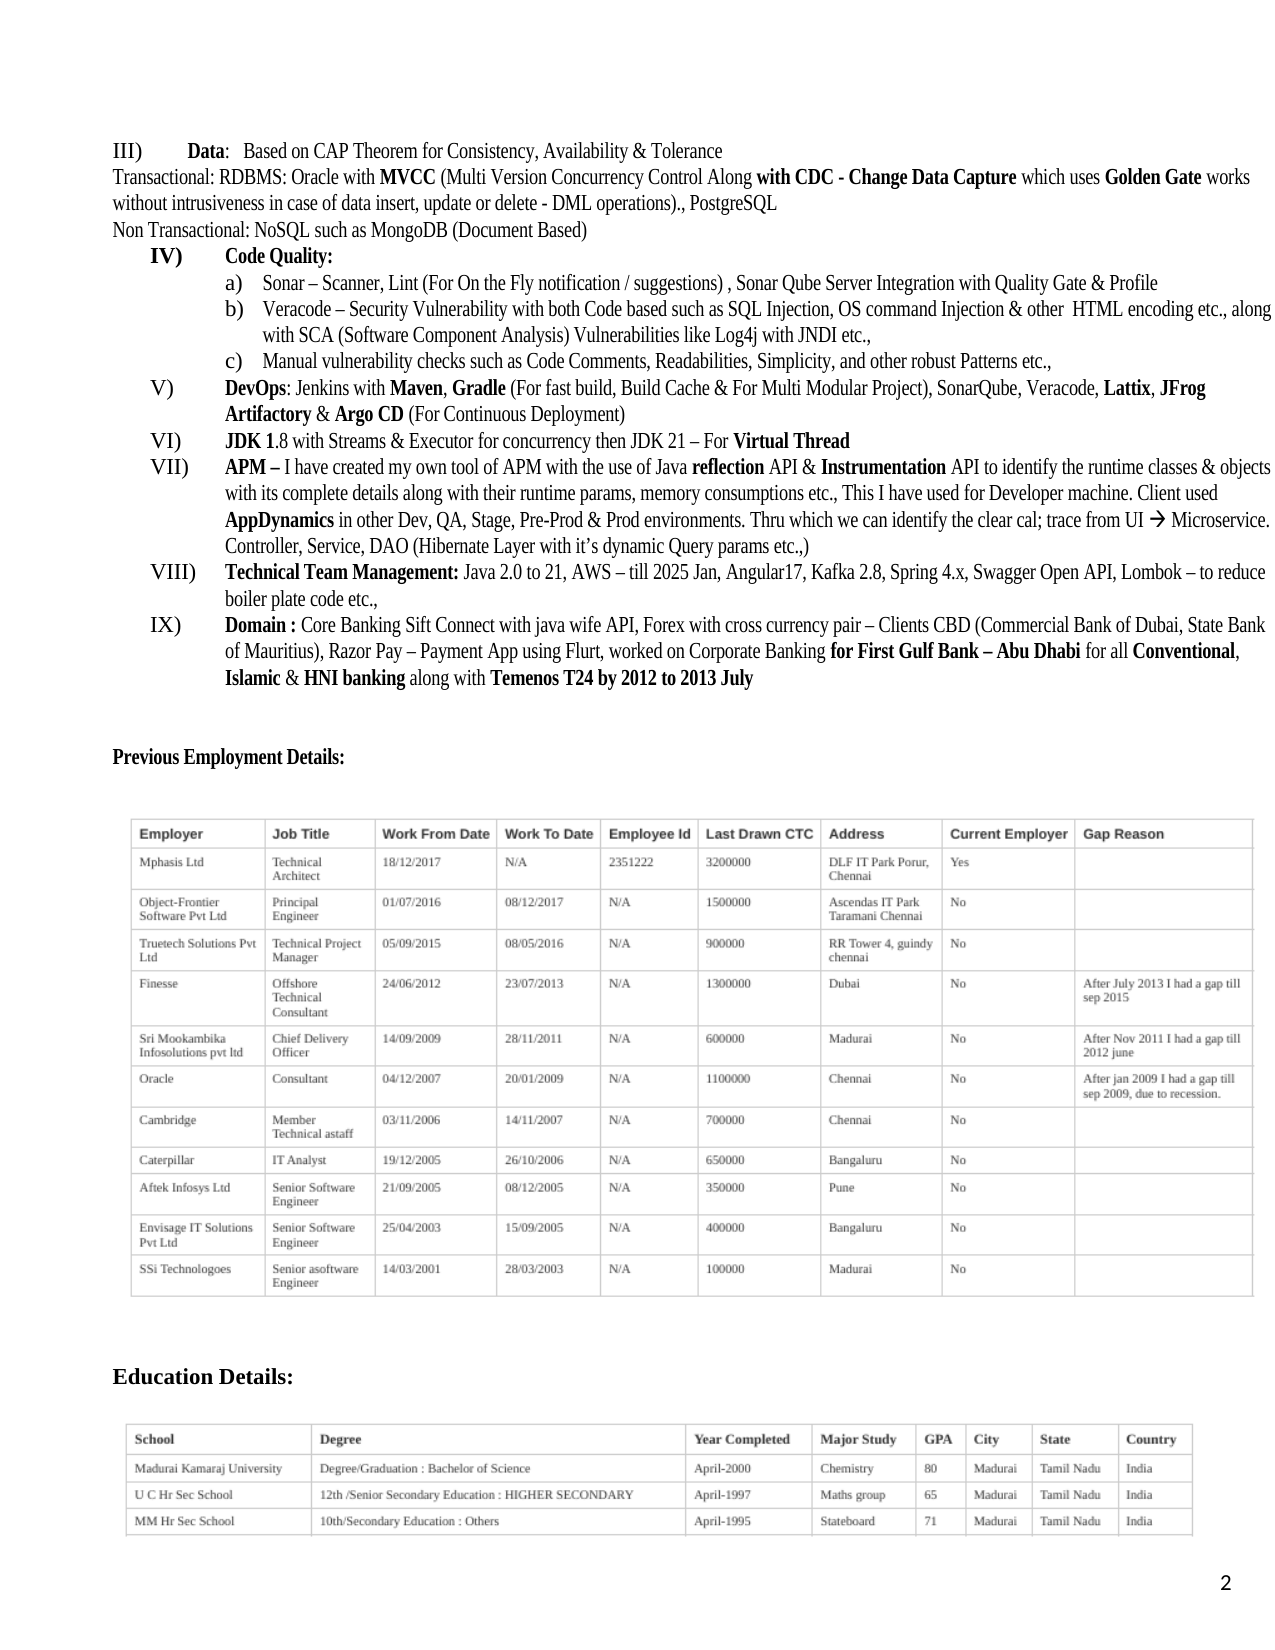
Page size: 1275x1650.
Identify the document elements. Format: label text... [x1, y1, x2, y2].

text Education Details: [112, 1363, 1275, 1390]
list JDK 1.8 with Streams & Executor for concurrency then JDK 21 – For Virtual Thread [150, 427, 1275, 453]
list APM – I have created my own tool of APM with the use of Java reflection API & Instrumentation API to identify the runtime classes & objects with its complete details along with their runtime params, memory consumptions etc., This I have used for Developer machine. Client used AppDynamics in other Dev, QA, Stage, Pre-Prod & Prod environments. Thru which we can identify the clear cal; trace from UI Microservice. Controller, Service, DAO (Hibernate Layer with it’s dynamic Query params etc.,) [150, 453, 1275, 558]
text Previous Employment Details: [112, 743, 1275, 769]
picture [112, 1400, 1222, 1553]
text Transactional: RDBMS: Oracle with MVCC (Multi Version Concurrency Control Along with CDC - Change Data Capture which uses Golden Gate works without intrusiveness in case of data insert, update or delete - DML operations)., PostgreSQL [112, 163, 1275, 216]
list Veracode – Security Vulnerability with both Code based such as SQL Injection, OS command Injection & other HTML encoding etc., along with SCA (Software Component Analysis) Vulnerabilities like Log4j with JNDI etc., [225, 295, 1275, 348]
list Data: Based on CAP Theorem for Consistency, Availability & Tolerance [112, 137, 1275, 163]
list Technical Team Management: Java 2.0 to 21, AWS – till 2025 Jan, Angular17, Kafka 2.8, Spring 4.x, Swagger Open API, Lombok – to reduce boiler plate code etc., [150, 558, 1275, 611]
list DevOps: Jenkins with Maven, Gradle (For fast build, Build Cache & For Multi Modular Project), SonarQube, Veracode, Lattix, JFrog Artifactory & Argo CD (For Continuous Deployment) [150, 374, 1275, 427]
list Code Quality: [150, 242, 1275, 268]
list Domain : Core Banking Sift Connect with java wife API, Forex with cross currency pair – Clients CBD (Commercial Bank of Dubai, State Bank of Mauritius), Razor Pay – Payment App using Flurt, worked on Corporate Banking for First Gulf Bank – Abu Dhabi for all Conventional, Islamic & HNI banking along with Temenos T24 by 2012 to 2013 July [150, 611, 1275, 690]
text Non Transactional: NoSQL such as MongoDB (Document Based) [112, 216, 1275, 242]
list Manual vulnerability checks such as Code Comments, Readabilities, Simplicity, and other robust Patterns etc., [225, 348, 1275, 374]
picture [112, 795, 1272, 1317]
list Sonar – Scanner, Lint (For On the Fly notification / suggestions) , Sonar Qube Server Integration with Quality Gate & Profile [225, 268, 1275, 295]
